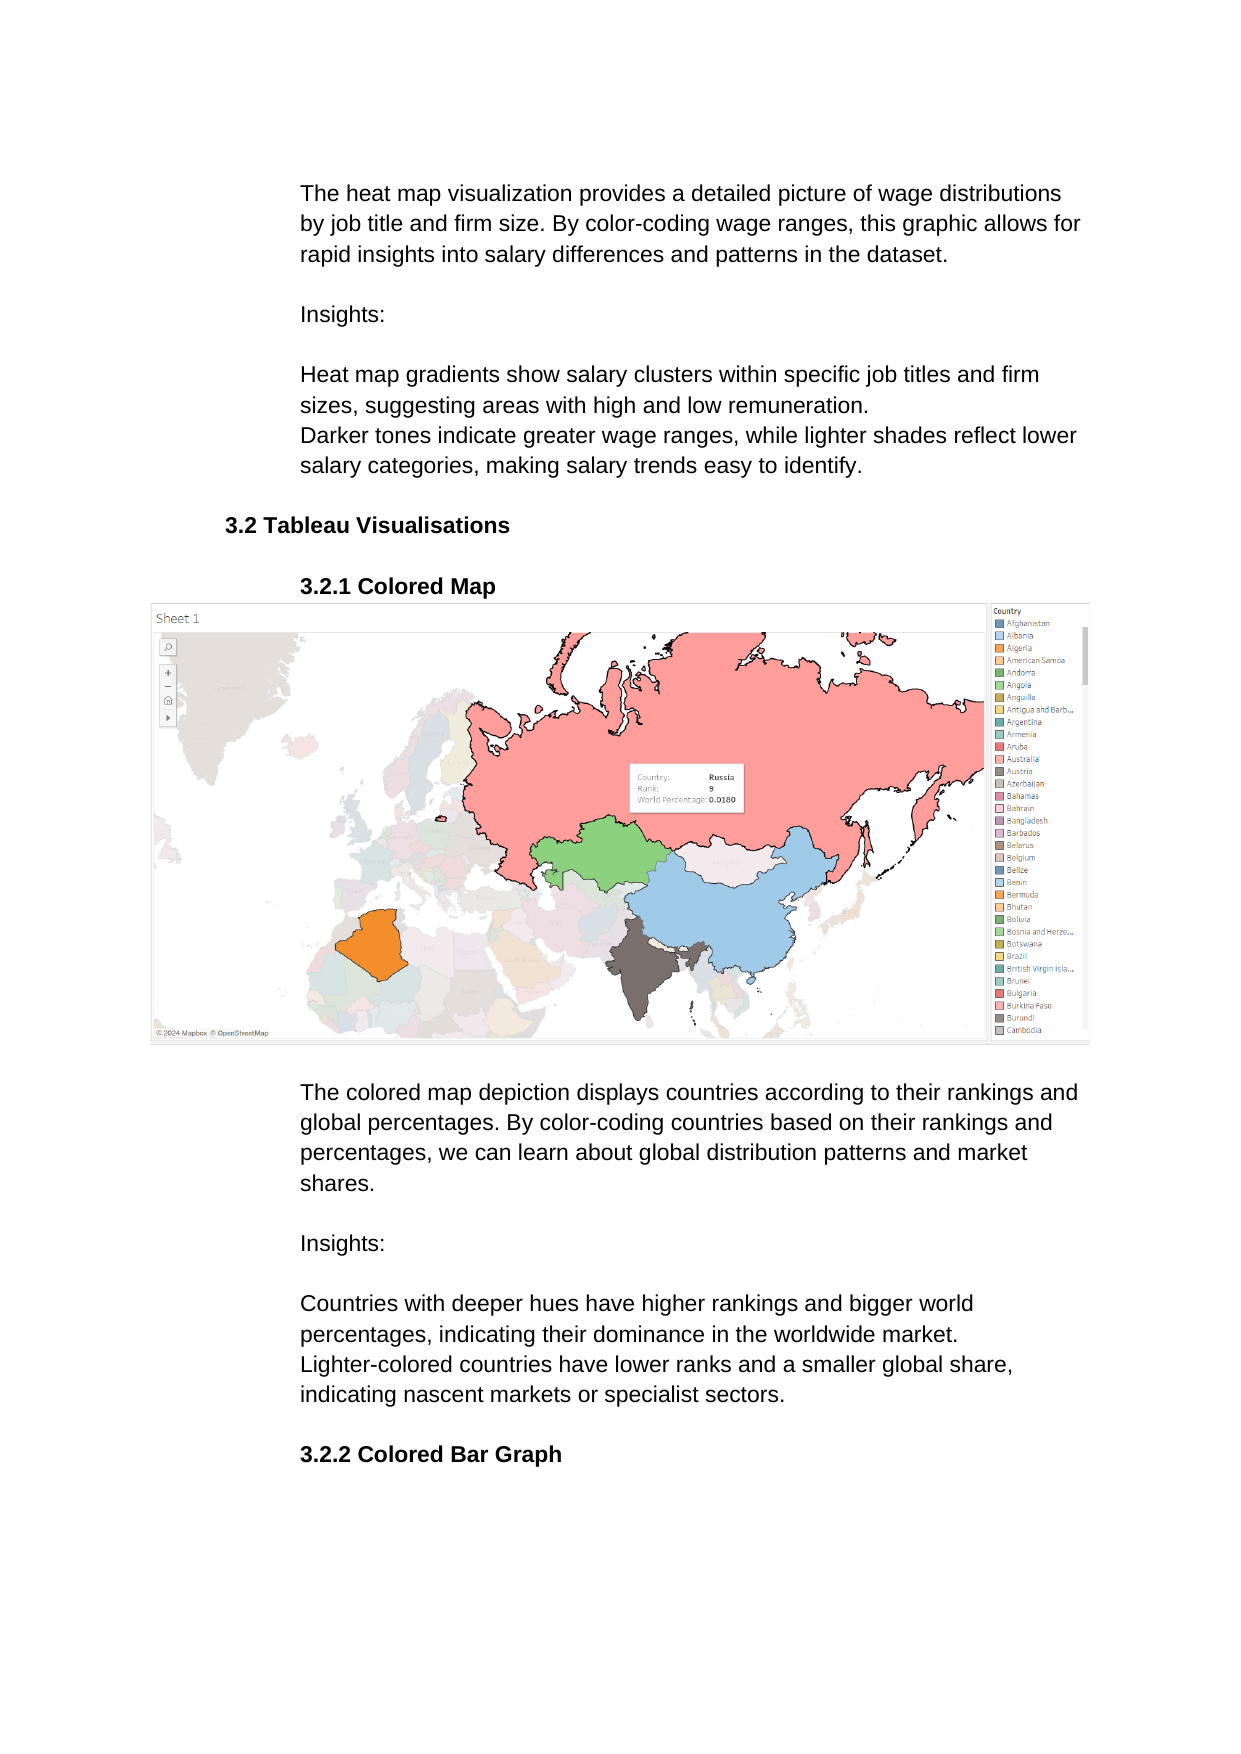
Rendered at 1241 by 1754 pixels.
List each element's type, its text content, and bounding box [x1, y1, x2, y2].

text Darker tones indicate greater wage ranges, while lighter shades reflect lower salary categories, making salary trends easy to identify. [300, 422, 1090, 478]
text 3.2.1 Colored Map [150, 573, 1090, 599]
text Lighter-colored countries have lower ranks and a smaller global share, indicating nascent markets or specialist sectors. [300, 1351, 1090, 1407]
text 3.2 Tableau Visualisations [150, 512, 1090, 539]
text The colored map depiction displays countries according to their rankings and global percentages. By color-coding countries based on their rankings and percentages, we can learn about global distribution patterns and market shares. [300, 1079, 1090, 1196]
text Countries with deeper hues have higher rankings and bigger world percentages, indicating their dominance in the worldwide market. [300, 1290, 1090, 1347]
text Insights: [225, 1230, 1090, 1256]
picture [150, 603, 1091, 1045]
text Insights: [225, 301, 1090, 327]
text The heat map visualization provides a detailed picture of wage distributions by job title and firm size. By color-coding wage ranges, this graphic allows for rapid insights into salary differences and patterns in the dataset. [300, 180, 1090, 267]
text Heat map gradients show salary clusters within specific job titles and firm sizes, suggesting areas with high and low remuneration. [300, 361, 1090, 418]
text 3.2.2 Colored Bar Graph [150, 1441, 1090, 1468]
